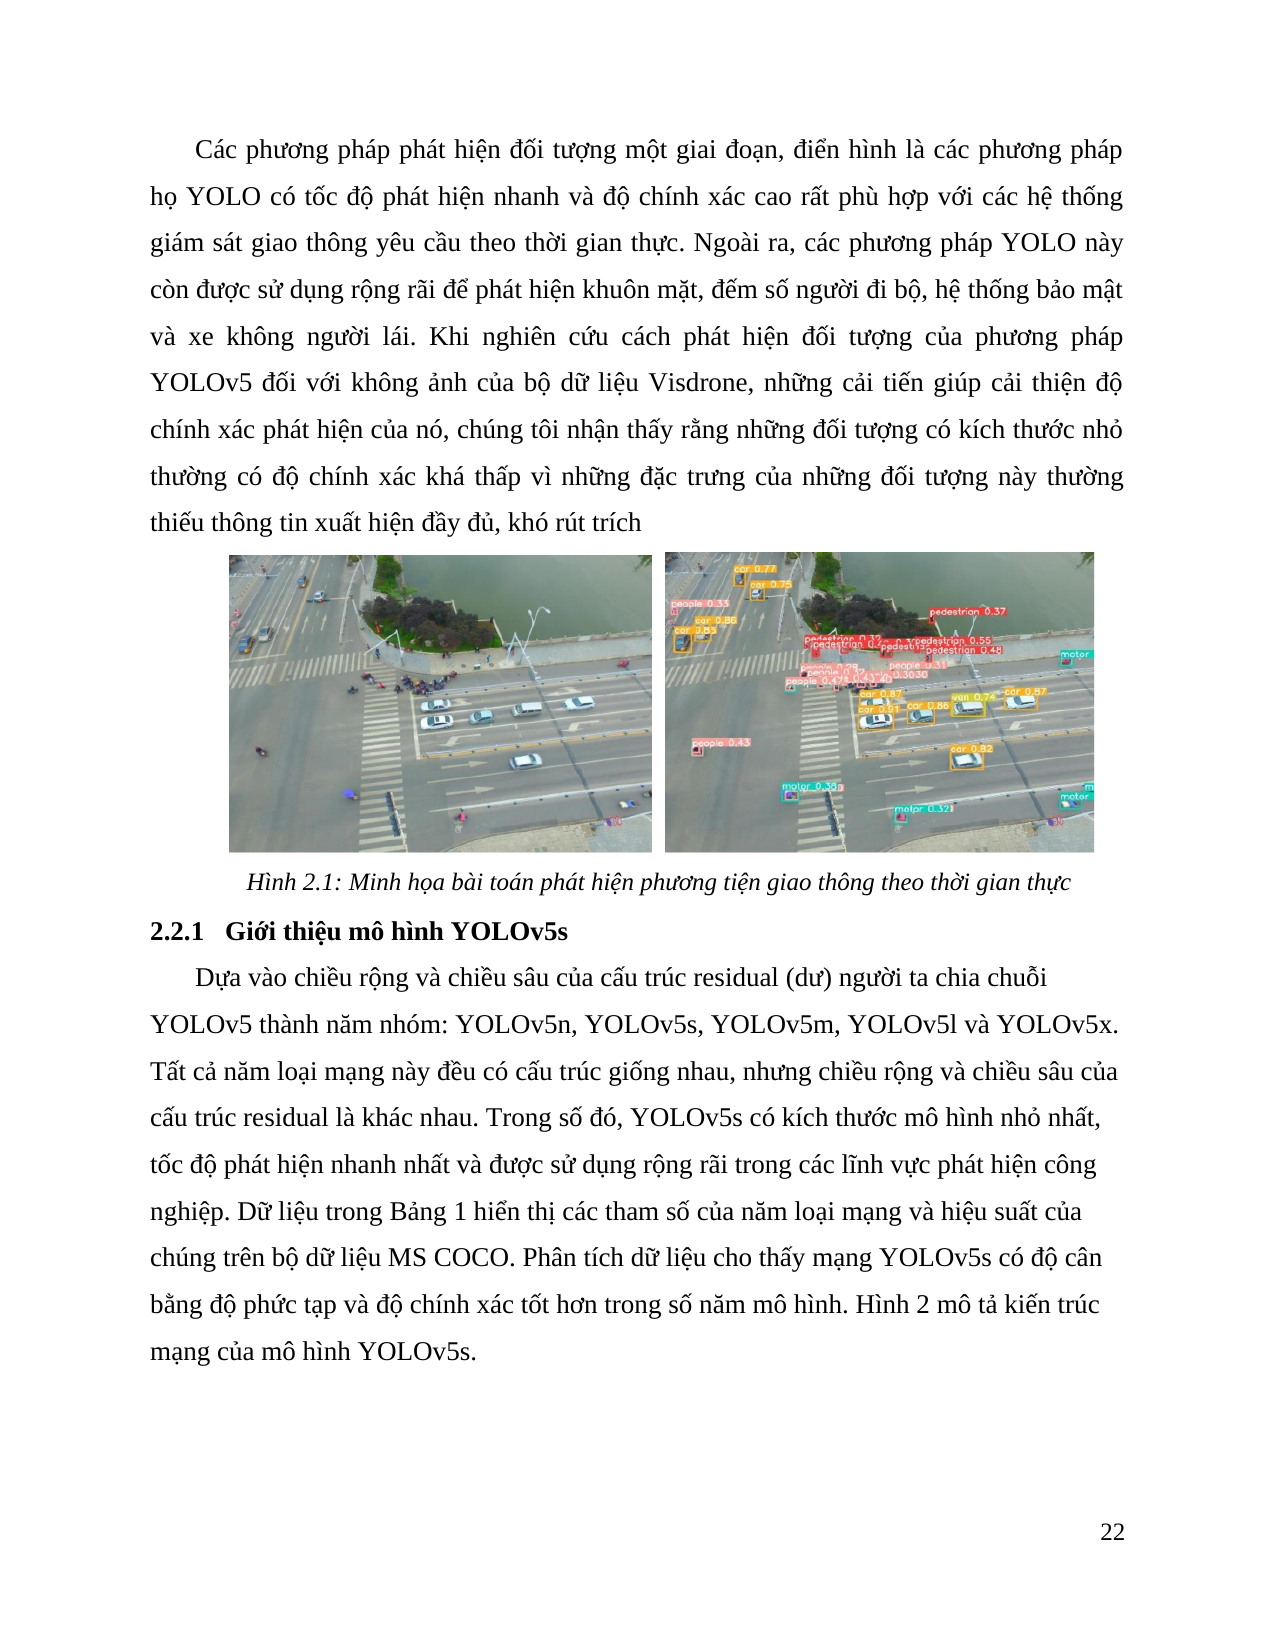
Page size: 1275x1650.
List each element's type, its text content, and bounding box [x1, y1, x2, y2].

picture [225, 552, 1095, 853]
text Các phương pháp phát hiện đối tượng một giai đoạn, điển hình là các phương pháp họ YOLO có tốc độ phát hiện nhanh và độ chính xác cao rất phù hợp với các hệ thống giám sát giao thông yêu cầu theo thời gian thực. Ngoài ra, các phương pháp YOLO này còn được sử dụng rộng rãi để phát hiện khuôn mặt, đếm số người đi bộ, hệ thống bảo mật và xe không người lái. Khi nghiên cứu cách phát hiện đối tượng của phương pháp YOLOv5 đối với không ảnh của bộ dữ liệu Visdrone, những cải tiến giúp cải thiện độ chính xác phát hiện của nó, chúng tôi nhận thấy rằng những đối tượng có kích thước nhỏ thường có độ chính xác khá thấp vì những đặc trưng của những đối tượng này thường thiếu thông tin xuất hiện đầy đủ, khó rút trích [150, 133, 1125, 537]
text Hình 2.1: Minh họa bài toán phát hiện phương tiện giao thông theo thời gian thực [150, 867, 1125, 896]
subtitle 2.2.1 Giới thiệu mô hình YOLOv5s [150, 914, 1125, 946]
text Dựa vào chiều rộng và chiều sâu của cấu trúc residual (dư) người ta chia chuỗi YOLOv5 thành năm nhóm: YOLOv5n, YOLOv5s, YOLOv5m, YOLOv5l và YOLOv5x. Tất cả năm loại mạng này đều có cấu trúc giống nhau, nhưng chiều rộng và chiều sâu của cấu trúc residual là khác nhau. Trong số đó, YOLOv5s có kích thước mô hình nhỏ nhất, tốc độ phát hiện nhanh nhất và được sử dụng rộng rãi trong các lĩnh vực phát hiện công nghiệp. Dữ liệu trong Bảng 1 hiển thị các tham số của năm loại mạng và hiệu suất của chúng trên bộ dữ liệu MS COCO. Phân tích dữ liệu cho thấy mạng YOLOv5s có độ cân bằng độ phức tạp và độ chính xác tốt hơn trong số năm mô hình. Hình 2 mô tả kiến trúc mạng của mô hình YOLOv5s. [150, 961, 1125, 1366]
